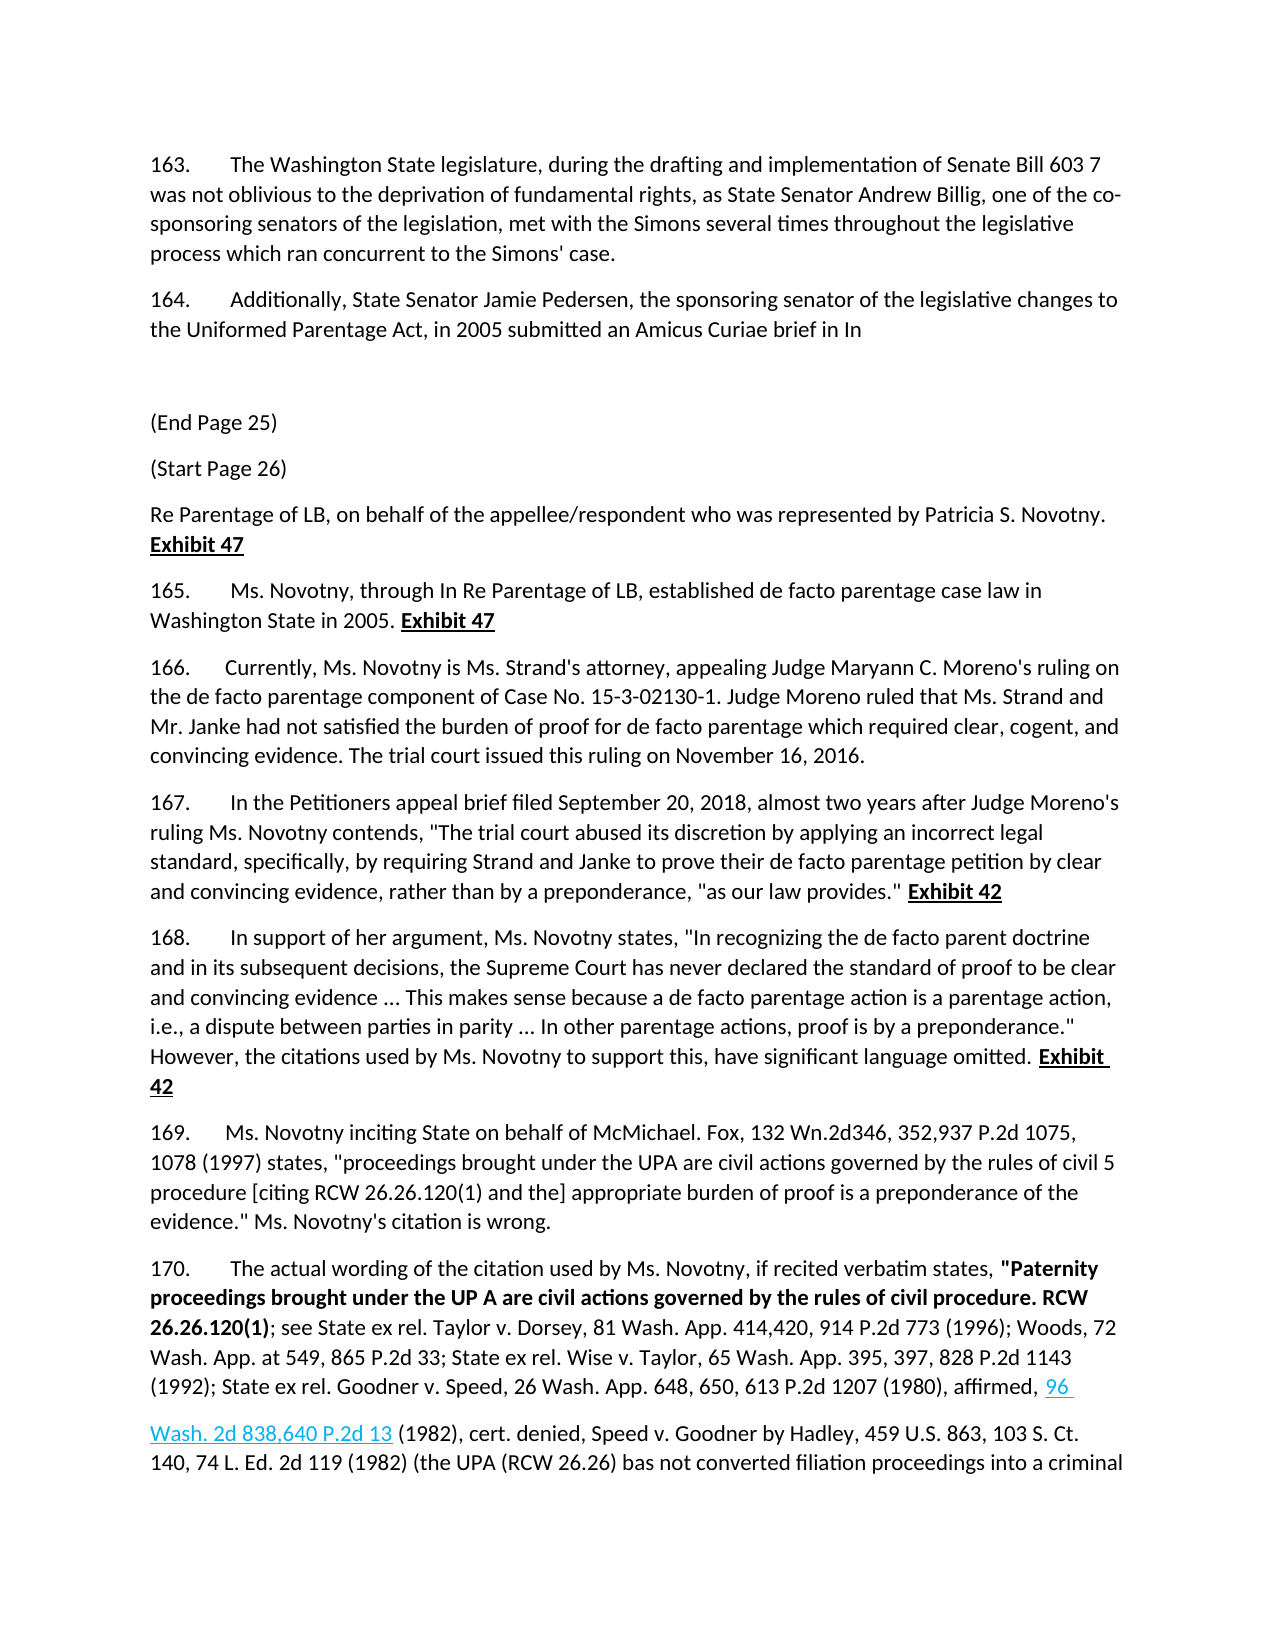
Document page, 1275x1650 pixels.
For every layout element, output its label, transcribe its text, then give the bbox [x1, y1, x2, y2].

text 163. The Washington State legislature, during the drafting and implementation of Senate Bill 603 7 was not oblivious to the deprivation of fundamental rights, as State Senator Andrew Billig, one of the co-sponsoring senators of the legislation, met with the Simons several times throughout the legislative process which ran concurrent to the Simons' case. [150, 150, 1125, 267]
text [150, 1419, 1125, 1476]
text Re Parentage of LB, on behalf of the appellee/respondent who was represented by Patricia S. Novotny. Exhibit 47 [150, 501, 1125, 558]
text 170. The actual wording of the citation used by Ms. Novotny, if recited verbatim states, "Paternity proceedings brought under the UP A are civil actions governed by the rules of civil procedure. RCW 26.26.120(1); see State ex rel. Taylor v. Dorsey, 81 Wash. App. 414,420, 914 P.2d 773 (1996); Woods, 72 Wash. App. at 549, 865 P.2d 33; State ex rel. Wise v. Taylor, 65 Wash. App. 395, 397, 828 P.2d 1143 (1992); State ex rel. Goodner v. Speed, 26 Wash. App. 648, 650, 613 P.2d 1207 (1980), affirmed, 96 [150, 1254, 1125, 1400]
text (End Page 25) [150, 408, 1125, 436]
text 168. In support of her argument, Ms. Novotny states, "In recognizing the de facto parent doctrine and in its subsequent decisions, the Supreme Court has never declared the standard of proof to be clear and convincing evidence ... This makes sense because a de facto parentage action is a parentage action, i.e., a dispute between parties in parity ... In other parentage actions, proof is by a preponderance." However, the citations used by Ms. Novotny to support this, have significant language omitted. Exhibit 42 [150, 923, 1125, 1100]
text 167. In the Petitioners appeal brief filed September 20, 2018, almost two years after Judge Moreno's ruling Ms. Novotny contends, "The trial court abused its discretion by applying an incorrect legal standard, specifically, by requiring Strand and Janke to prove their de facto parentage petition by clear and convincing evidence, rather than by a preponderance, "as our law provides." Exhibit 42 [150, 788, 1125, 905]
text (Start Page 26) [150, 454, 1125, 482]
text 166. Currently, Ms. Novotny is Ms. Strand's attorney, appealing Judge Maryann C. Moreno's ruling on the de facto parentage component of Case No. 15-3-02130-1. Judge Moreno ruled that Ms. Strand and Mr. Janke had not satisfied the burden of proof for de facto parentage which required clear, cogent, and convincing evidence. The trial court issued this ruling on November 16, 2016. [150, 653, 1125, 770]
text 169. Ms. Novotny inciting State on behalf of McMichael. Fox, 132 Wn.2d346, 352,937 P.2d 1075, 1078 (1997) states, "proceedings brought under the UPA are civil actions governed by the rules of civil 5 procedure [citing RCW 26.26.120(1) and the] appropriate burden of proof is a preponderance of the evidence." Ms. Novotny's citation is wrong. [150, 1118, 1125, 1235]
text 164. Additionally, State Senator Jamie Pedersen, the sponsoring senator of the legislative changes to the Uniformed Parentage Act, in 2005 submitted an Amicus Curiae brief in In [150, 285, 1125, 343]
text 165. Ms. Novotny, through In Re Parentage of LB, established de facto parentage case law in Washington State in 2005. Exhibit 47 [150, 577, 1125, 634]
